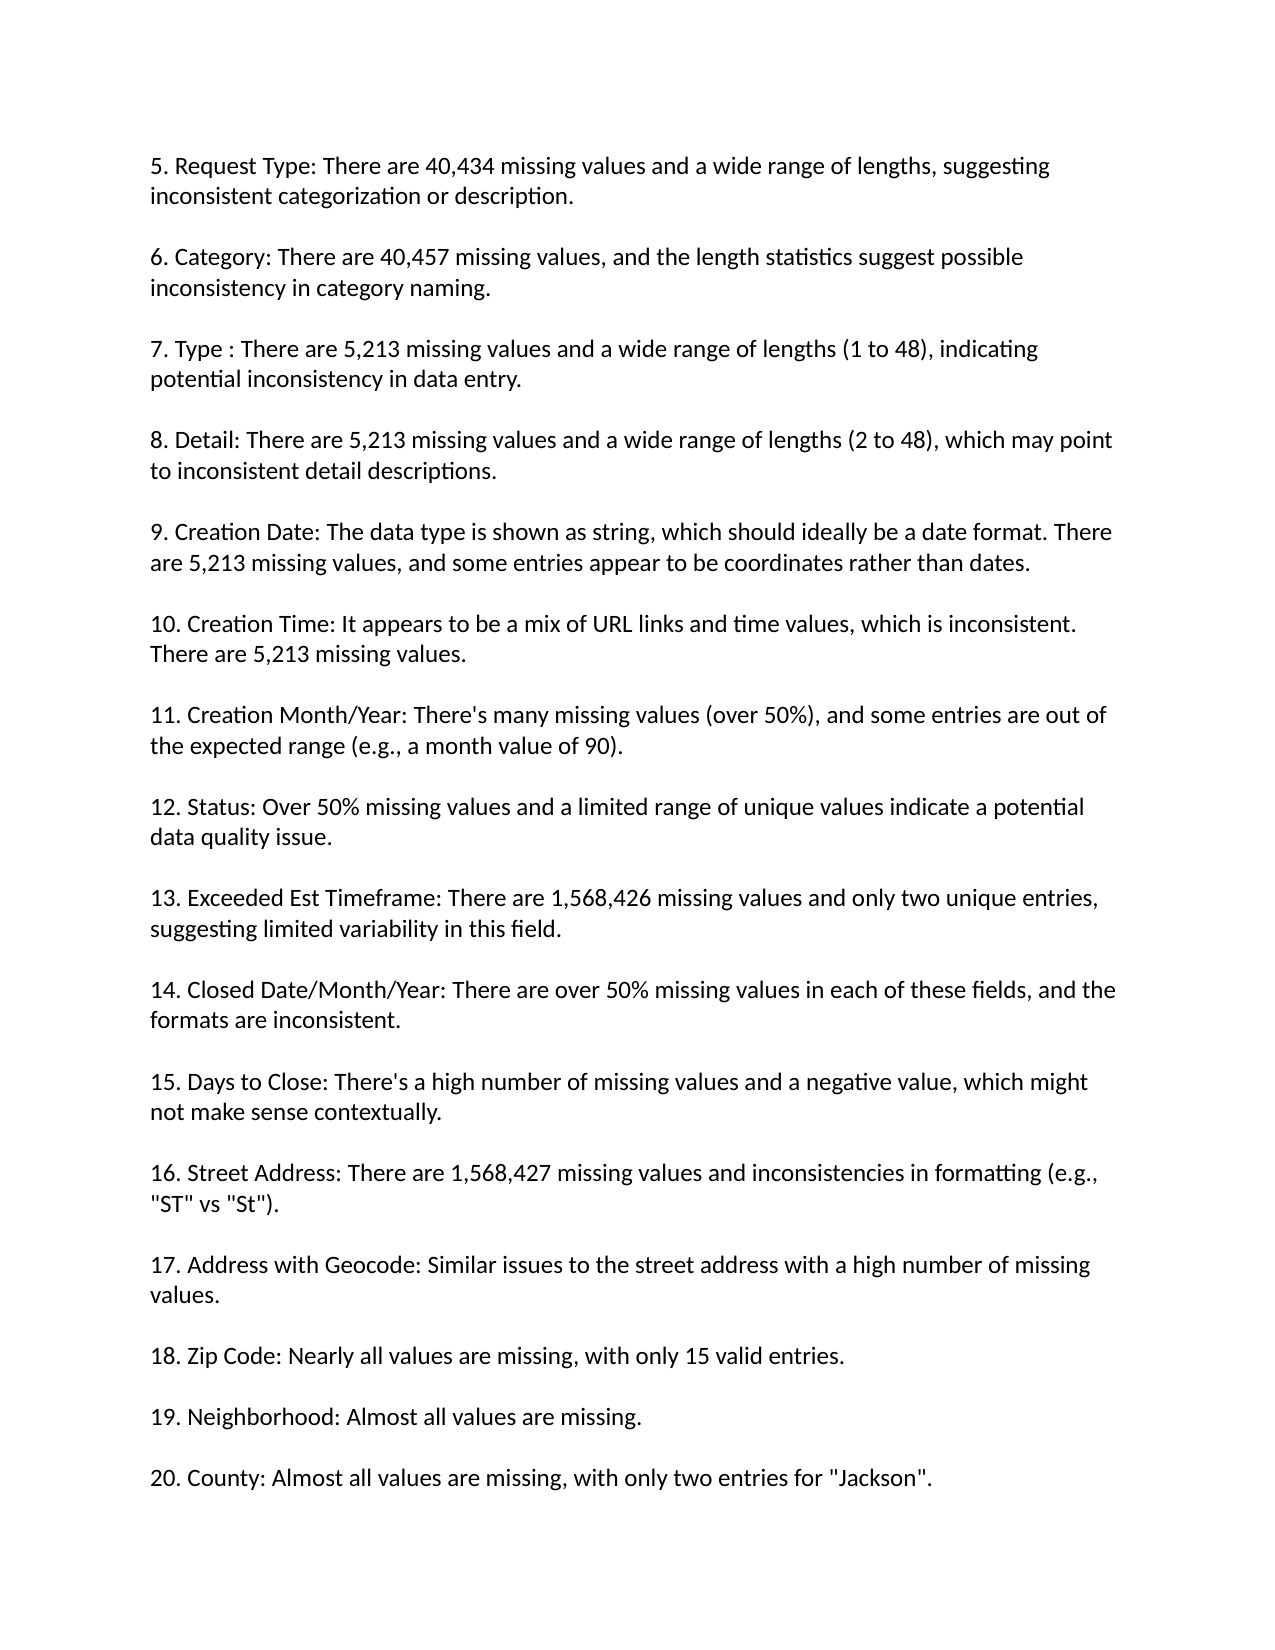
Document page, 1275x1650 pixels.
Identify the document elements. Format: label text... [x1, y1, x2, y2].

text 9. Creation Date: The data type is shown as string, which should ideally be a date format. There are 5,213 missing values, and some entries appear to be coordinates rather than dates. [150, 516, 1125, 577]
text 11. Creation Month/Year: There's many missing values (over 50%), and some entries are out of the expected range (e.g., a month value of 90). [150, 699, 1125, 760]
text 16. Street Address: There are 1,568,427 missing values and inconsistencies in formatting (e.g., "ST" vs "St"). [150, 1157, 1125, 1218]
text 20. County: Almost all values are missing, with only two entries for "Jackson". [150, 1462, 1125, 1493]
text 18. Zip Code: Nearly all values are missing, with only 15 valid entries. [150, 1340, 1125, 1371]
text 6. Category: There are 40,457 missing values, and the length statistics suggest possible inconsistency in category naming. [150, 242, 1125, 303]
text 8. Detail: There are 5,213 missing values and a wide range of lengths (2 to 48), which may point to inconsistent detail descriptions. [150, 425, 1125, 486]
text 7. Type : There are 5,213 missing values and a wide range of lengths (1 to 48), indicating potential inconsistency in data entry. [150, 333, 1125, 394]
text 10. Creation Time: It appears to be a mix of URL links and time values, which is inconsistent. There are 5,213 missing values. [150, 608, 1125, 669]
text 12. Status: Over 50% missing values and a limited range of unique values indicate a potential data quality issue. [150, 791, 1125, 852]
text 13. Exceeded Est Timeframe: There are 1,568,426 missing values and only two unique entries, suggesting limited variability in this field. [150, 882, 1125, 943]
text 19. Neighborhood: Almost all values are missing. [150, 1401, 1125, 1432]
text 15. Days to Close: There's a high number of missing values and a negative value, which might not make sense contextually. [150, 1066, 1125, 1127]
text 17. Address with Geocode: Similar issues to the street address with a high number of missing values. [150, 1249, 1125, 1310]
text 5. Request Type: There are 40,434 missing values and a wide range of lengths, suggesting inconsistent categorization or description. [150, 150, 1125, 211]
text 14. Closed Date/Month/Year: There are over 50% missing values in each of these fields, and the formats are inconsistent. [150, 974, 1125, 1035]
